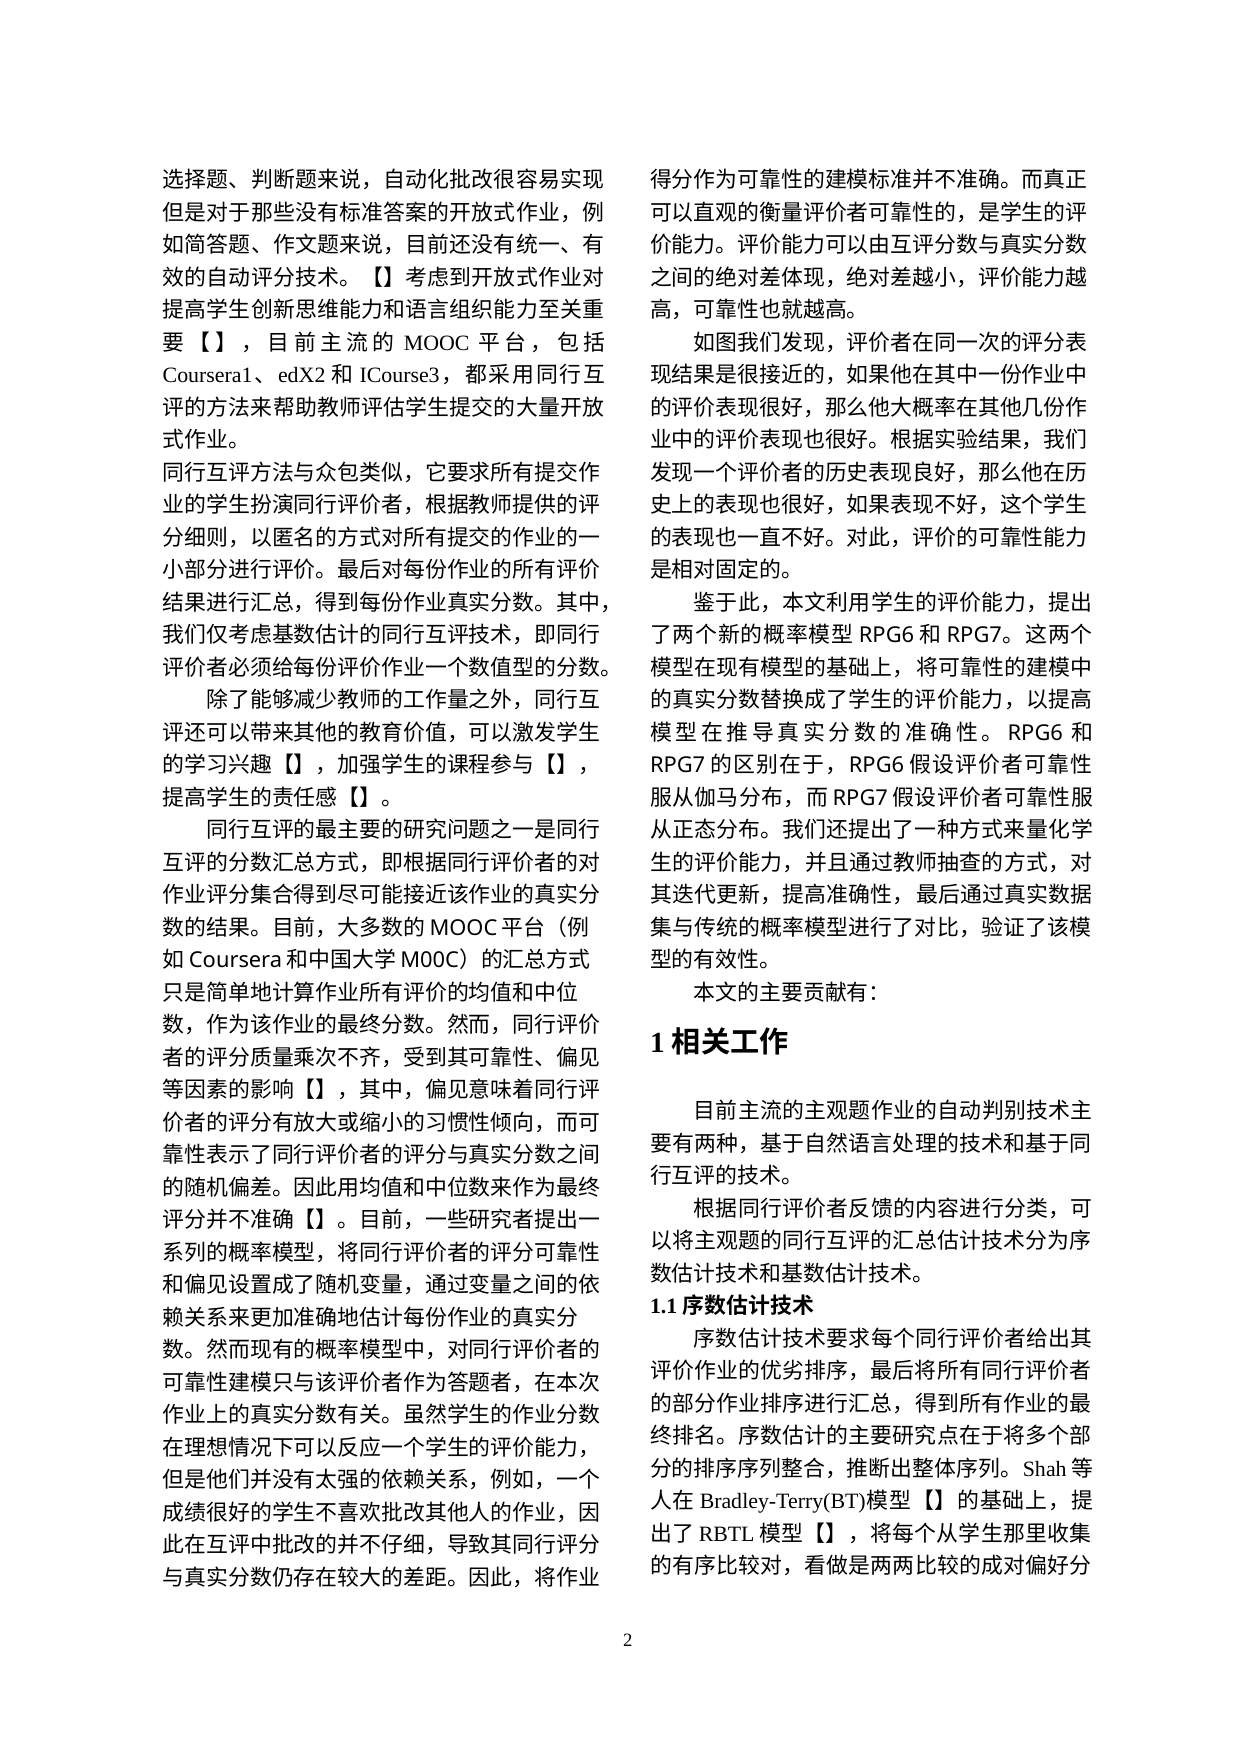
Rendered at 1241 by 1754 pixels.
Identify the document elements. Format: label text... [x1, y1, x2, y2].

list 目前主流的主观题作业的自动判别技术主要有两种，基于自然语言处理的技术和基于同行互评的技术。 [650, 1093, 1093, 1191]
text 如图我们发现，评价者在同一次的评分表现结果是很接近的，如果他在其中一份作业中的评价表现很好，那么他大概率在其他几份作业中的评价表现也很好。根据实验结果，我们发现一个评价者的历史表现良好，那么他在历史上的表现也很好，如果表现不好，这个学生的表现也一直不好。对此，评价的可靠性能力是相对固定的。 [650, 324, 1093, 584]
list 鉴于此，本文利用学生的评价能力，提出了两个新的概率模型RPG6和RPG7。这两个模型在现有模型的基础上，将可靠性的建模中的真实分数替换成了学生的评价能力，以提高模型在推导真实分数的准确性。RPG6和RPG7的区别在于，RPG6假设评价者可靠性服从伽马分布，而RPG7假设评价者可靠性服从正态分布。我们还提出了一种方式来量化学生的评价能力，并且通过教师抽查的方式，对其迭代更新，提高准确性，最后通过真实数据集与传统的概率模型进行了对比，验证了该模型的有效性。 [650, 584, 1093, 974]
list 1 相关工作 [650, 1007, 1093, 1072]
list 1.1 序数估计技术 [650, 1288, 1093, 1321]
text 除了能够减少教师的工作量之外，同行互评还可以带来其他的教育价值，可以激发学生的学习兴趣【】，加强学生的课程参与【】，提高学生的责任感【】。 [162, 682, 605, 812]
text 同行互评方法与众包类似，它要求所有提交作业的学生扮演同行评价者，根据教师提供的评分细则，以匿名的方式对所有提交的作业的一小部分进行评价。最后对每份作业的所有评价结果进行汇总，得到每份作业真实分数。其中，我们仅考虑基数估计的同行互评技术，即同行评价者必须给每份评价作业一个数值型的分数。 [162, 454, 605, 682]
list 根据同行评价者反馈的内容进行分类，可以将主观题的同行互评的汇总估计技术分为序数估计技术和基数估计技术。 [650, 1191, 1093, 1288]
list 本文的主要贡献有： [650, 974, 1093, 1007]
